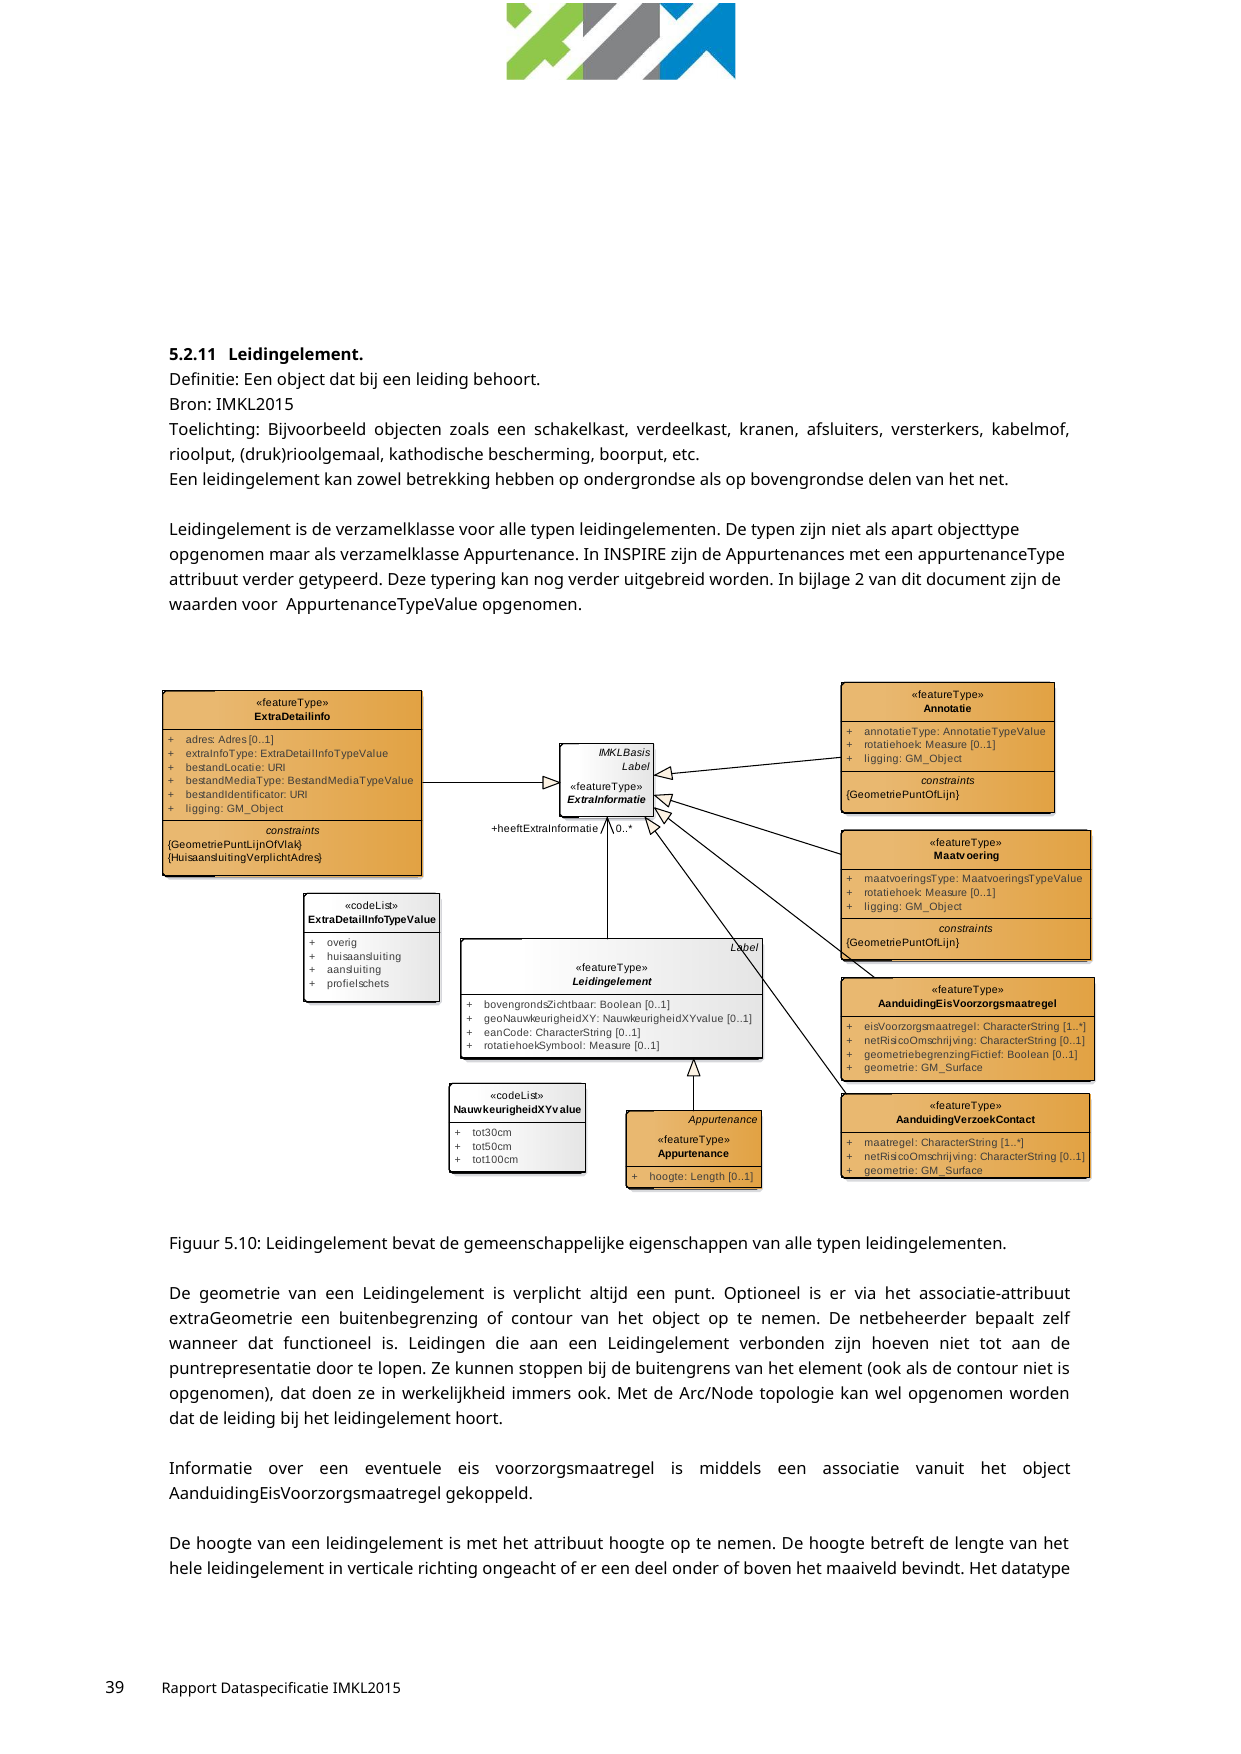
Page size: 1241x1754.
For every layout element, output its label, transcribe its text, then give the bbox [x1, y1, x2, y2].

text De geometrie van een Leidingelement is verplicht altijd een punt. Optioneel is er via het associatie-attribuut extraGeometrie een buitenbegrenzing of contour van het object op te nemen. De netbeheerder bepaalt zelf wanneer dat functioneel is. Leidingen die aan een Leidingelement verbonden zijn hoeven niet tot aan de puntrepresentatie door te lopen. Ze kunnen stoppen bij de buitengrens van het element (ook als de contour niet is opgenomen), dat doen ze in werkelijkheid immers ook. Met de Arc/Node topologie kan wel opgenomen worden dat de leiding bij het leidingelement hoort. [169, 1280, 1071, 1430]
text Definitie: Een object dat bij een leiding behoort. [169, 366, 1071, 391]
text Leidingelement is de verzamelklasse voor alle typen leidingelementen. De typen zijn niet als apart objecttype opgenomen maar als verzamelklasse Appurtenance. In INSPIRE zijn de Appurtenances met een appurtenanceType attribuut verder getypeerd. Deze typering kan nog verder uitgebreid worden. In bijlage 2 van dit document zijn de waarden voor AppurtenanceTypeValue opgenomen. [169, 516, 1071, 616]
picture [677, 50, 736, 80]
text Informatie over een eventuele eis voorzorgsmaatregel is middels een associatie vanuit het object AanduidingEisVoorzorgsmaatregel gekoppeld. [169, 1455, 1071, 1505]
text Leidingelement. [169, 341, 1071, 366]
text Toelichting: Bijvoorbeeld objecten zoals een schakelkast, verdeelkast, kranen, afsluiters, versterkers, kabelmof, rioolput, (druk)rioolgemaal, kathodische bescherming, boorput, etc. [169, 416, 1071, 466]
picture [506, 3, 718, 80]
text Figuur 5.10: Leidingelement bevat de gemeenschappelijke eigenschappen van alle typen leidingelementen. [169, 1230, 1071, 1255]
text Een leidingelement kan zowel betrekking hebben op ondergrondse als op bovengrondse delen van het net. [169, 466, 1071, 491]
text Bron: IMKL2015 [169, 391, 1071, 416]
